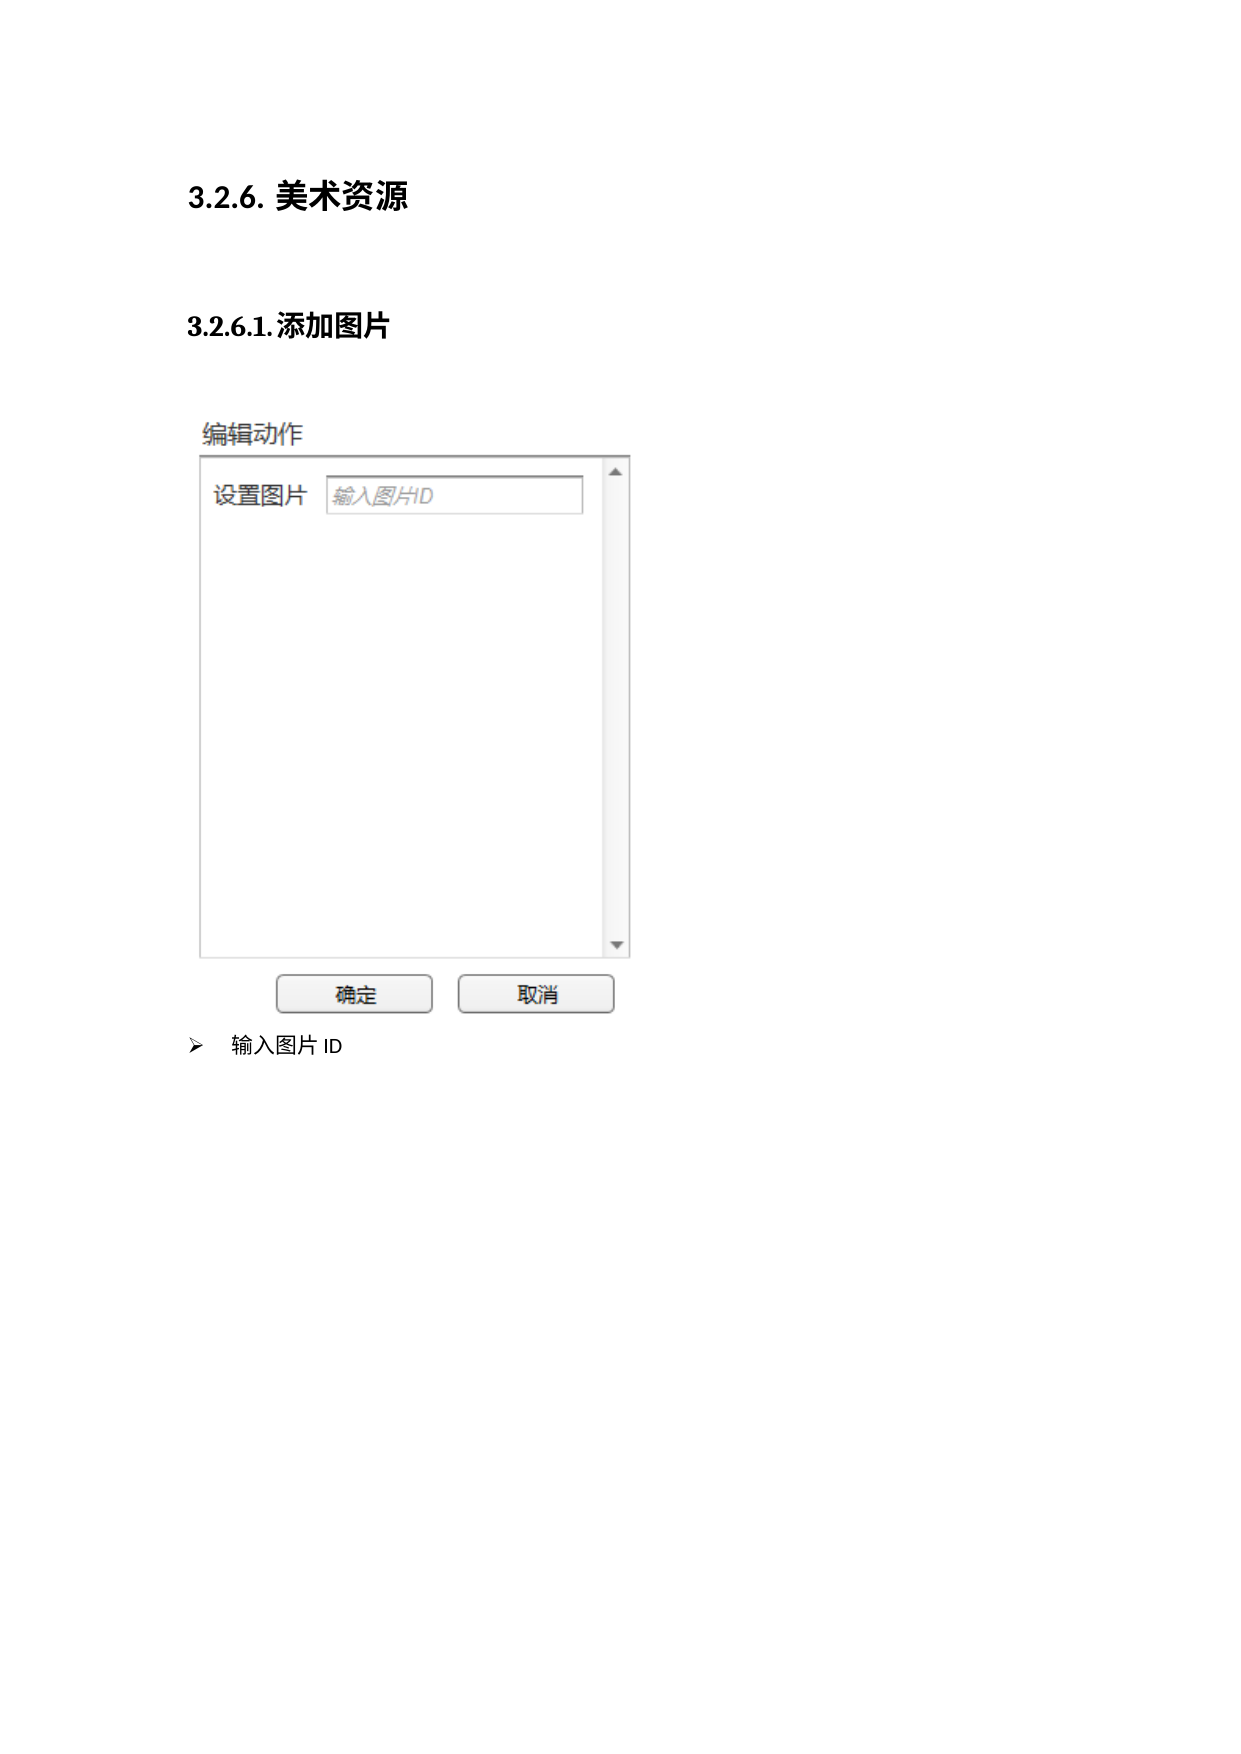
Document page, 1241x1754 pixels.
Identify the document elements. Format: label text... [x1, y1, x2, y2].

picture [187, 410, 639, 1023]
list 输入图片ID [187, 1028, 1053, 1060]
subtitle 添加图片 [187, 291, 1053, 356]
subtitle 美术资源 [187, 162, 1053, 227]
